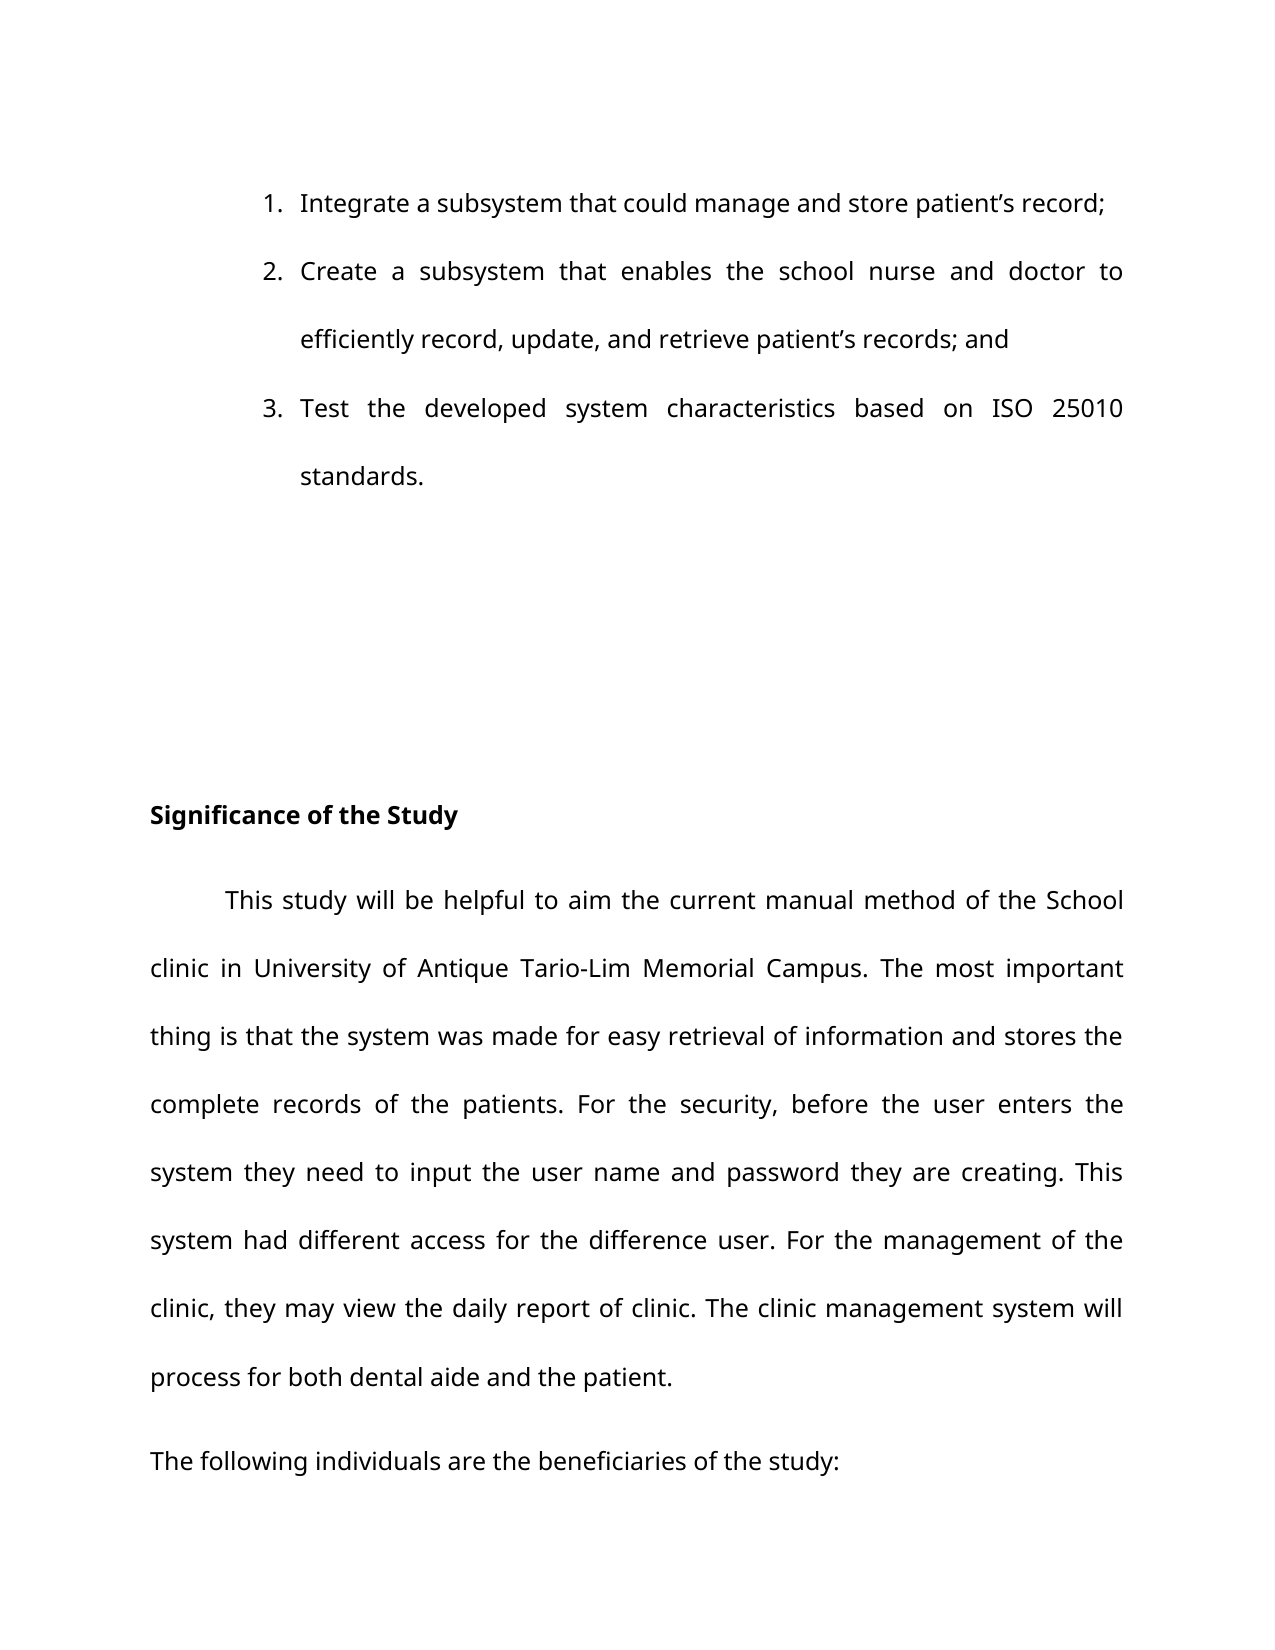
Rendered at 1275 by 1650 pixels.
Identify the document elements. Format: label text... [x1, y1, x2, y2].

text The following individuals are the beneficiaries of the study: [150, 1444, 1125, 1478]
list Create a subsystem that enables the school nurse and doctor to efficiently record, update, and retrieve patient’s records; and [262, 254, 1125, 356]
text Significance of the Study [150, 797, 1125, 832]
list Test the developed system characteristics based on ISO 25010 standards. [262, 390, 1125, 492]
text This study will be helpful to aim the current manual method of the School clinic in University of Antique Tario-Lim Memorial Campus. The most important thing is that the system was made for easy retrieval of information and stores the complete records of the patients. For the security, before the user enters the system they need to input the user name and password they are creating. This system had different access for the difference user. For the management of the clinic, they may view the daily report of clinic. The clinic management system will process for both dental aide and the patient. [150, 882, 1125, 1393]
list Integrate a subsystem that could manage and store patient’s record; [262, 186, 1125, 220]
